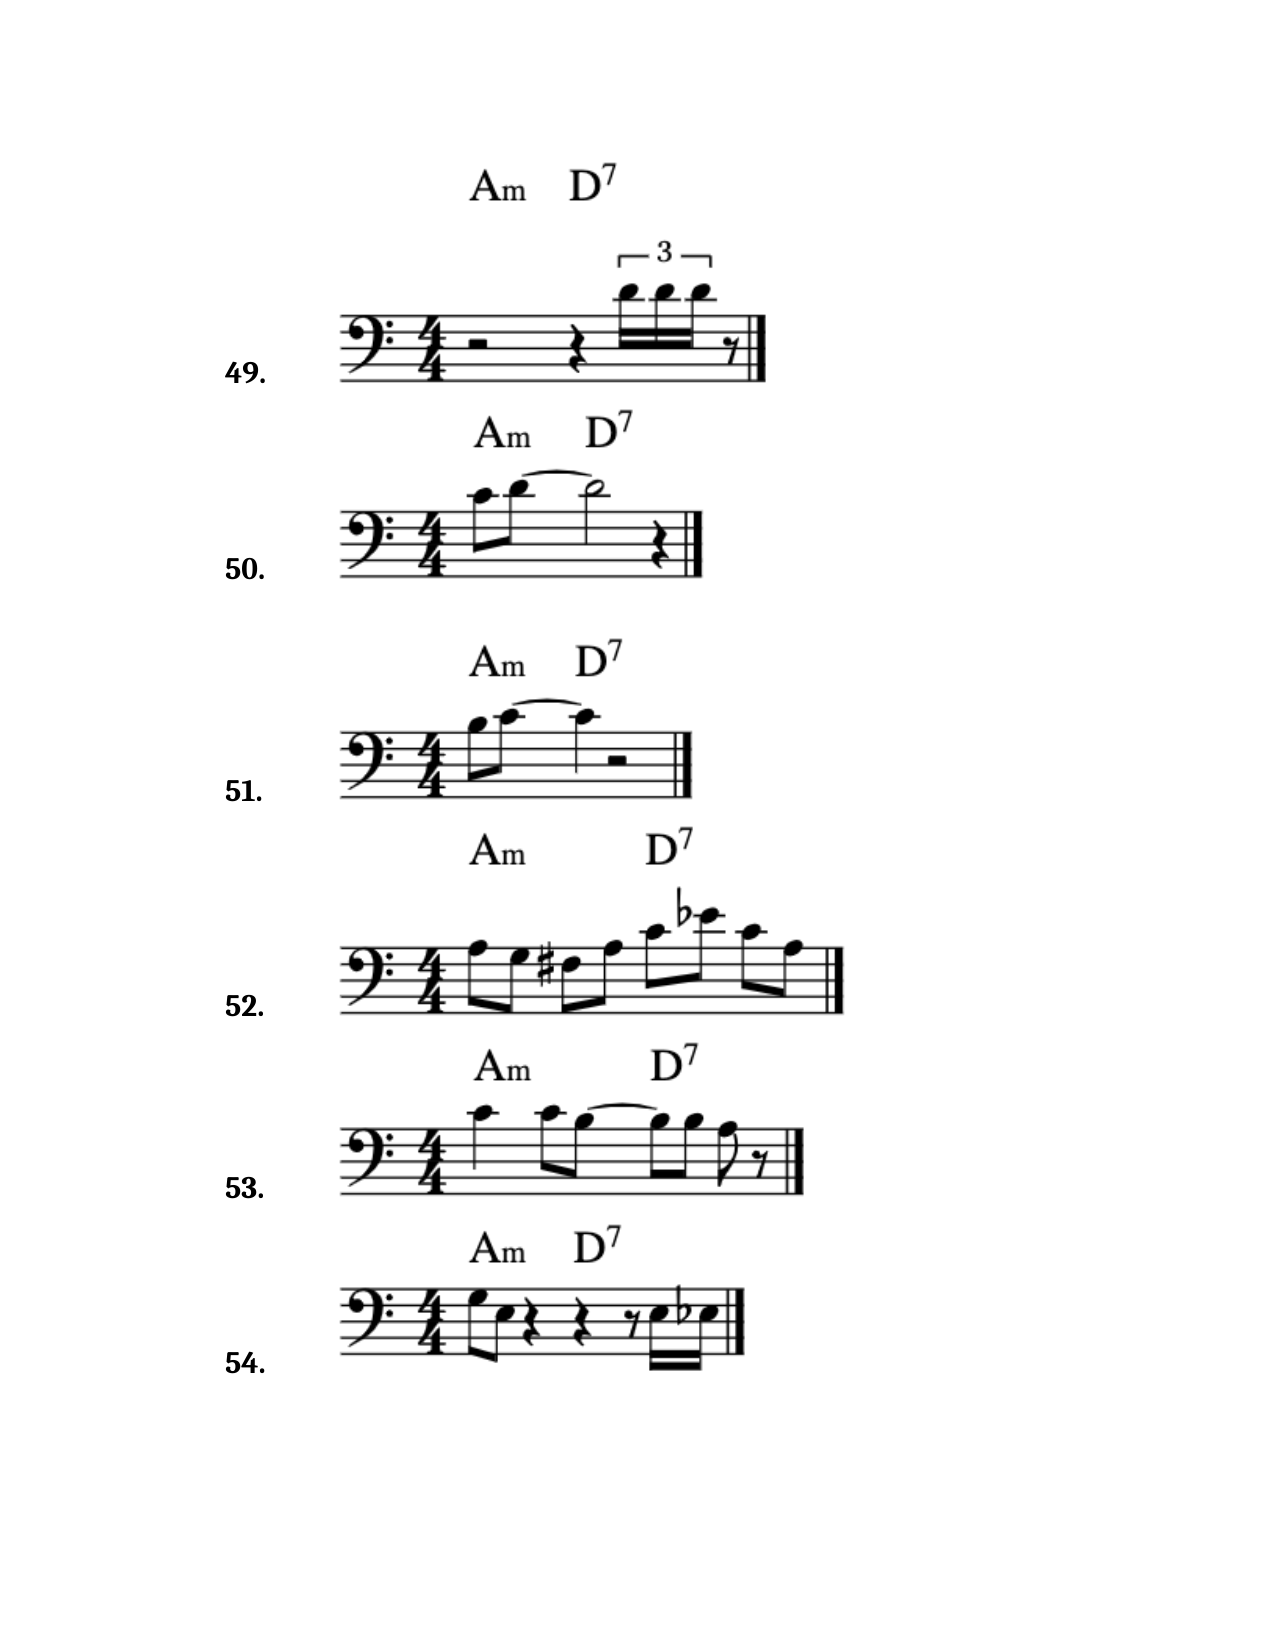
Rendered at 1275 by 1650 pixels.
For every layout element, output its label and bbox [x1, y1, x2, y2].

picture [337, 814, 846, 1017]
picture [337, 1211, 748, 1374]
picture [337, 626, 694, 801]
picture [337, 150, 769, 384]
picture [337, 1029, 807, 1198]
picture [337, 396, 705, 580]
